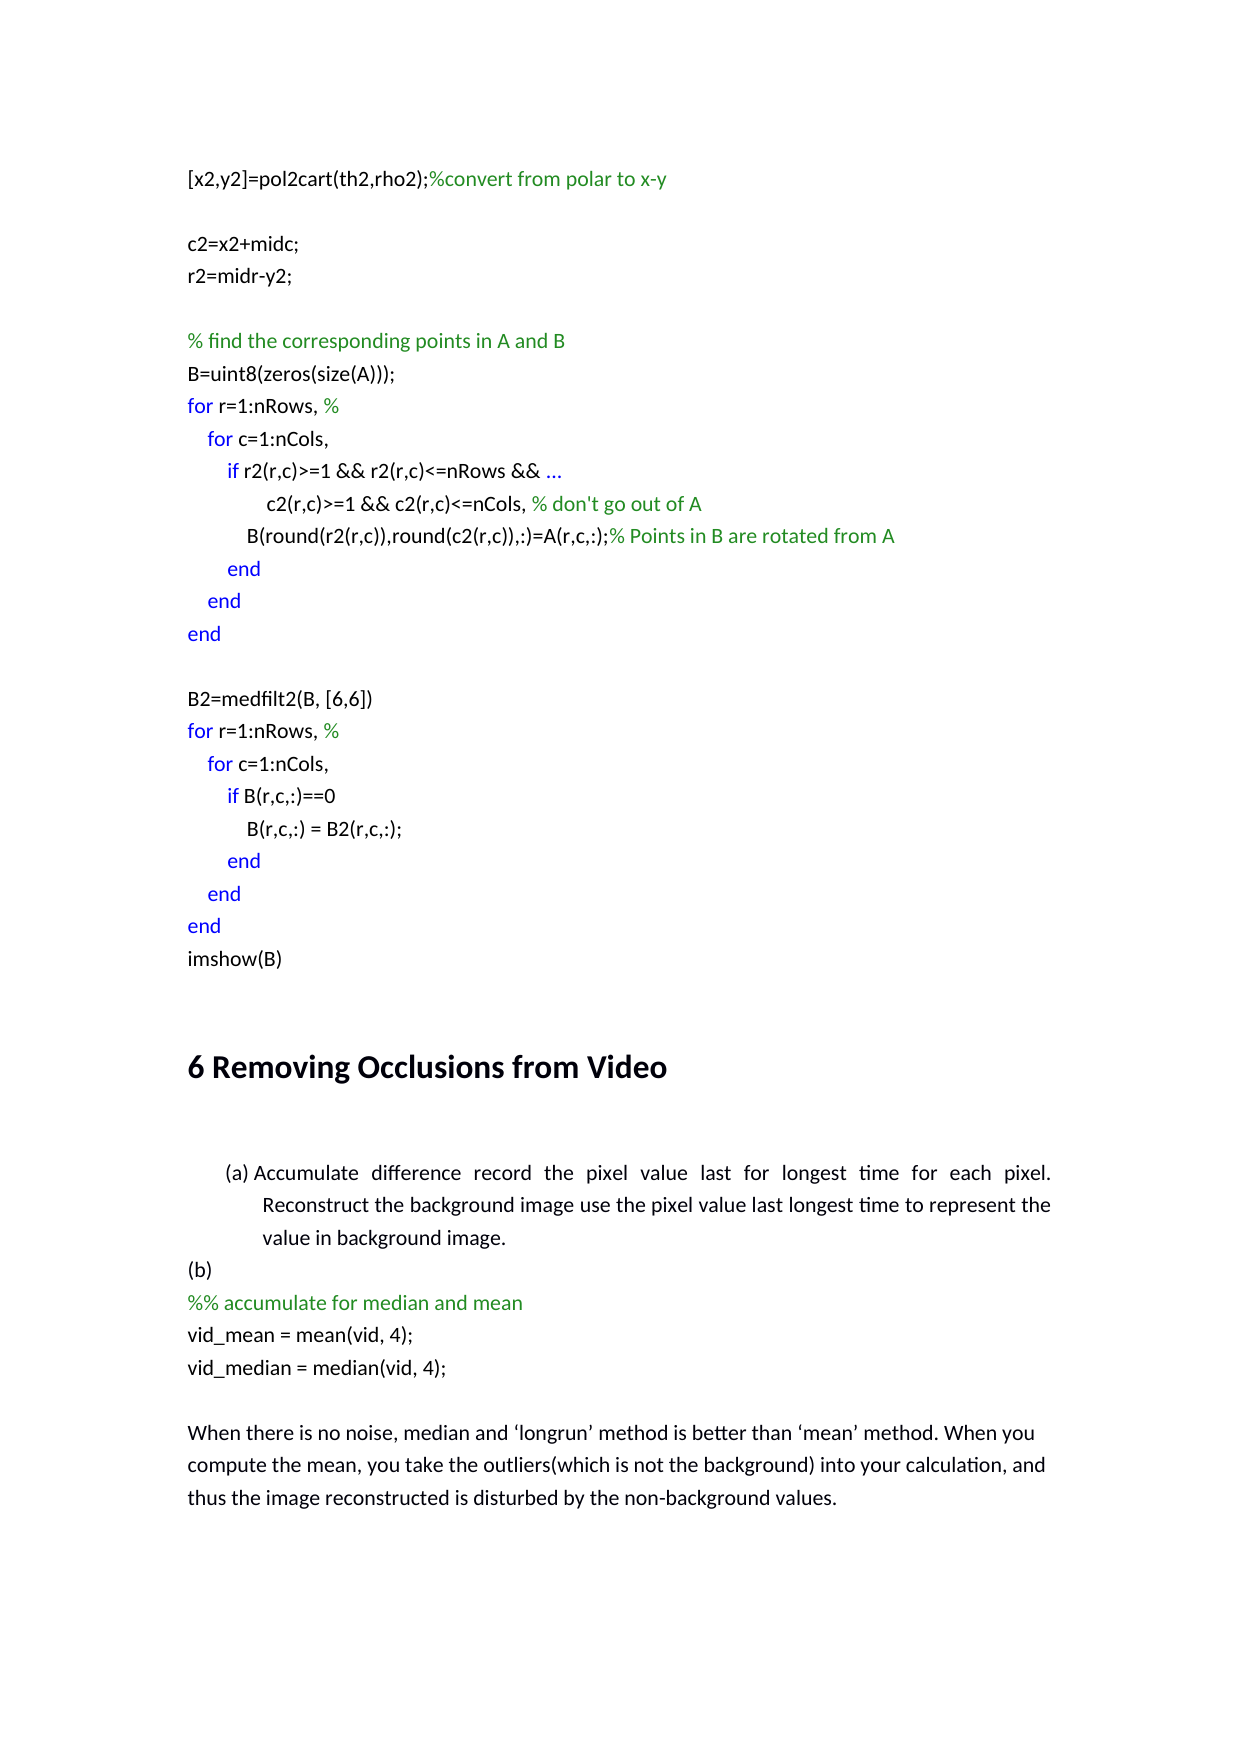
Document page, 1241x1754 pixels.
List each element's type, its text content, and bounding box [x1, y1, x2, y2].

text vid_mean = mean(vid, 4); [187, 1318, 1053, 1351]
text c2(r,c)>=1 && c2(r,c)<=nCols, % don't go out of A [187, 487, 1053, 519]
text end [187, 844, 1053, 877]
text end [187, 909, 1053, 942]
text for c=1:nCols, [187, 422, 1053, 454]
list When there is no noise, median and ‘longrun’ method is better than ‘mean’ method. When you compute the mean, you take the outliers(which is not the background) into your calculation, and thus the image reconstructed is disturbed by the non-background values. [187, 1416, 1053, 1513]
text for r=1:nRows, % [187, 389, 1053, 422]
list Accumulate difference record the pixel value last for longest time for each pixel. Reconstruct the background image use the pixel value last longest time to represent the value in background image. [225, 1156, 1053, 1253]
text c2=x2+midc; [187, 227, 1053, 259]
subtitle 6 Removing Occlusions from Video [187, 1034, 1053, 1099]
text r2=midr-y2; [187, 259, 1053, 292]
text vid_median = median(vid, 4); [187, 1351, 1053, 1383]
text end [187, 617, 1053, 649]
text [x2,y2]=pol2cart(th2,rho2);%convert from polar to x-y [187, 162, 1053, 194]
text B(r,c,:) = B2(r,c,:); [187, 812, 1053, 844]
text (b) [187, 1253, 1053, 1286]
text %% accumulate for median and mean [187, 1286, 1053, 1318]
text imshow(B) [187, 942, 1053, 974]
text for c=1:nCols, [187, 747, 1053, 779]
text end [187, 877, 1053, 909]
text B2=medfilt2(B, [6,6]) [187, 682, 1053, 714]
text if r2(r,c)>=1 && r2(r,c)<=nRows && ... [187, 454, 1053, 487]
text for r=1:nRows, % [187, 714, 1053, 747]
text end [187, 552, 1053, 584]
text end [187, 584, 1053, 617]
text % find the corresponding points in A and B [187, 324, 1053, 357]
text B=uint8(zeros(size(A))); [187, 357, 1053, 389]
text B(round(r2(r,c)),round(c2(r,c)),:)=A(r,c,:);% Points in B are rotated from A [187, 519, 1053, 552]
text if B(r,c,:)==0 [187, 779, 1053, 812]
